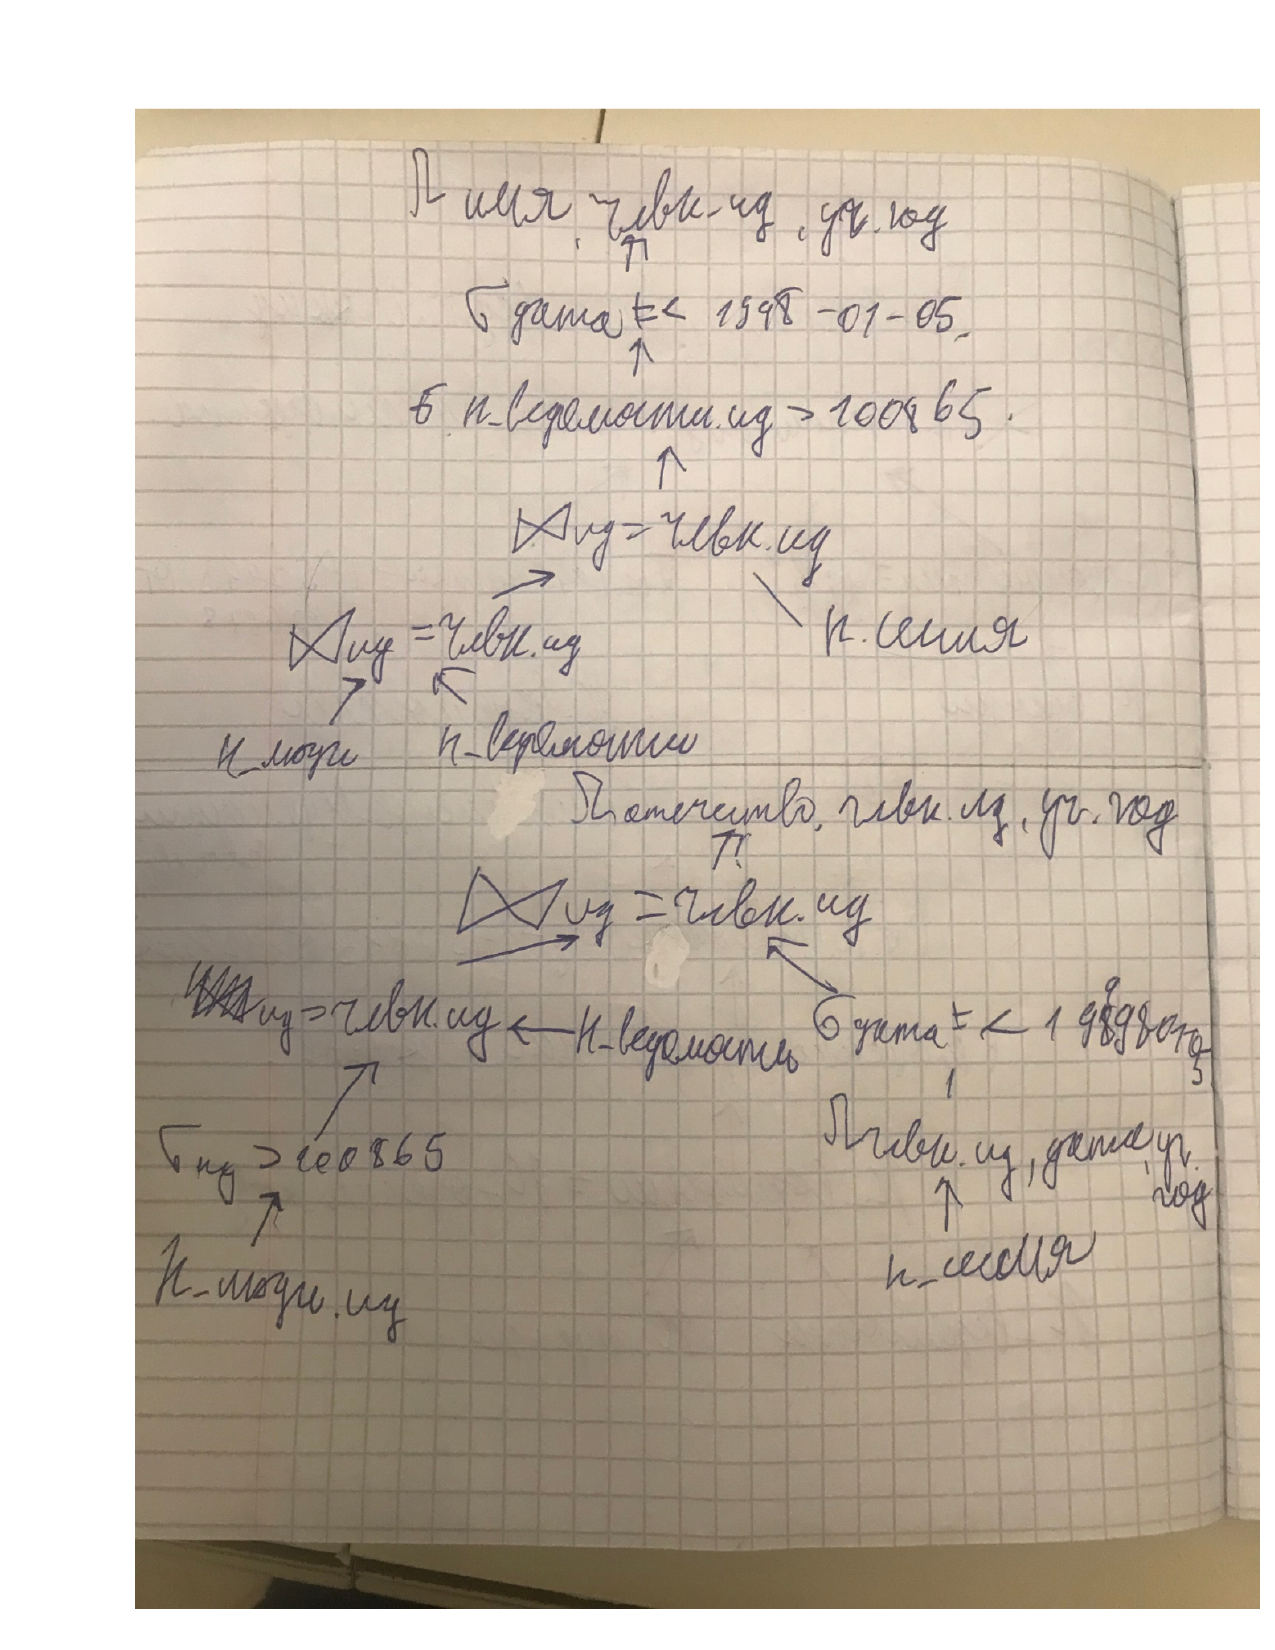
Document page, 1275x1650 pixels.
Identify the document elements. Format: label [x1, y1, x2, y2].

picture [136, 110, 1260, 1607]
